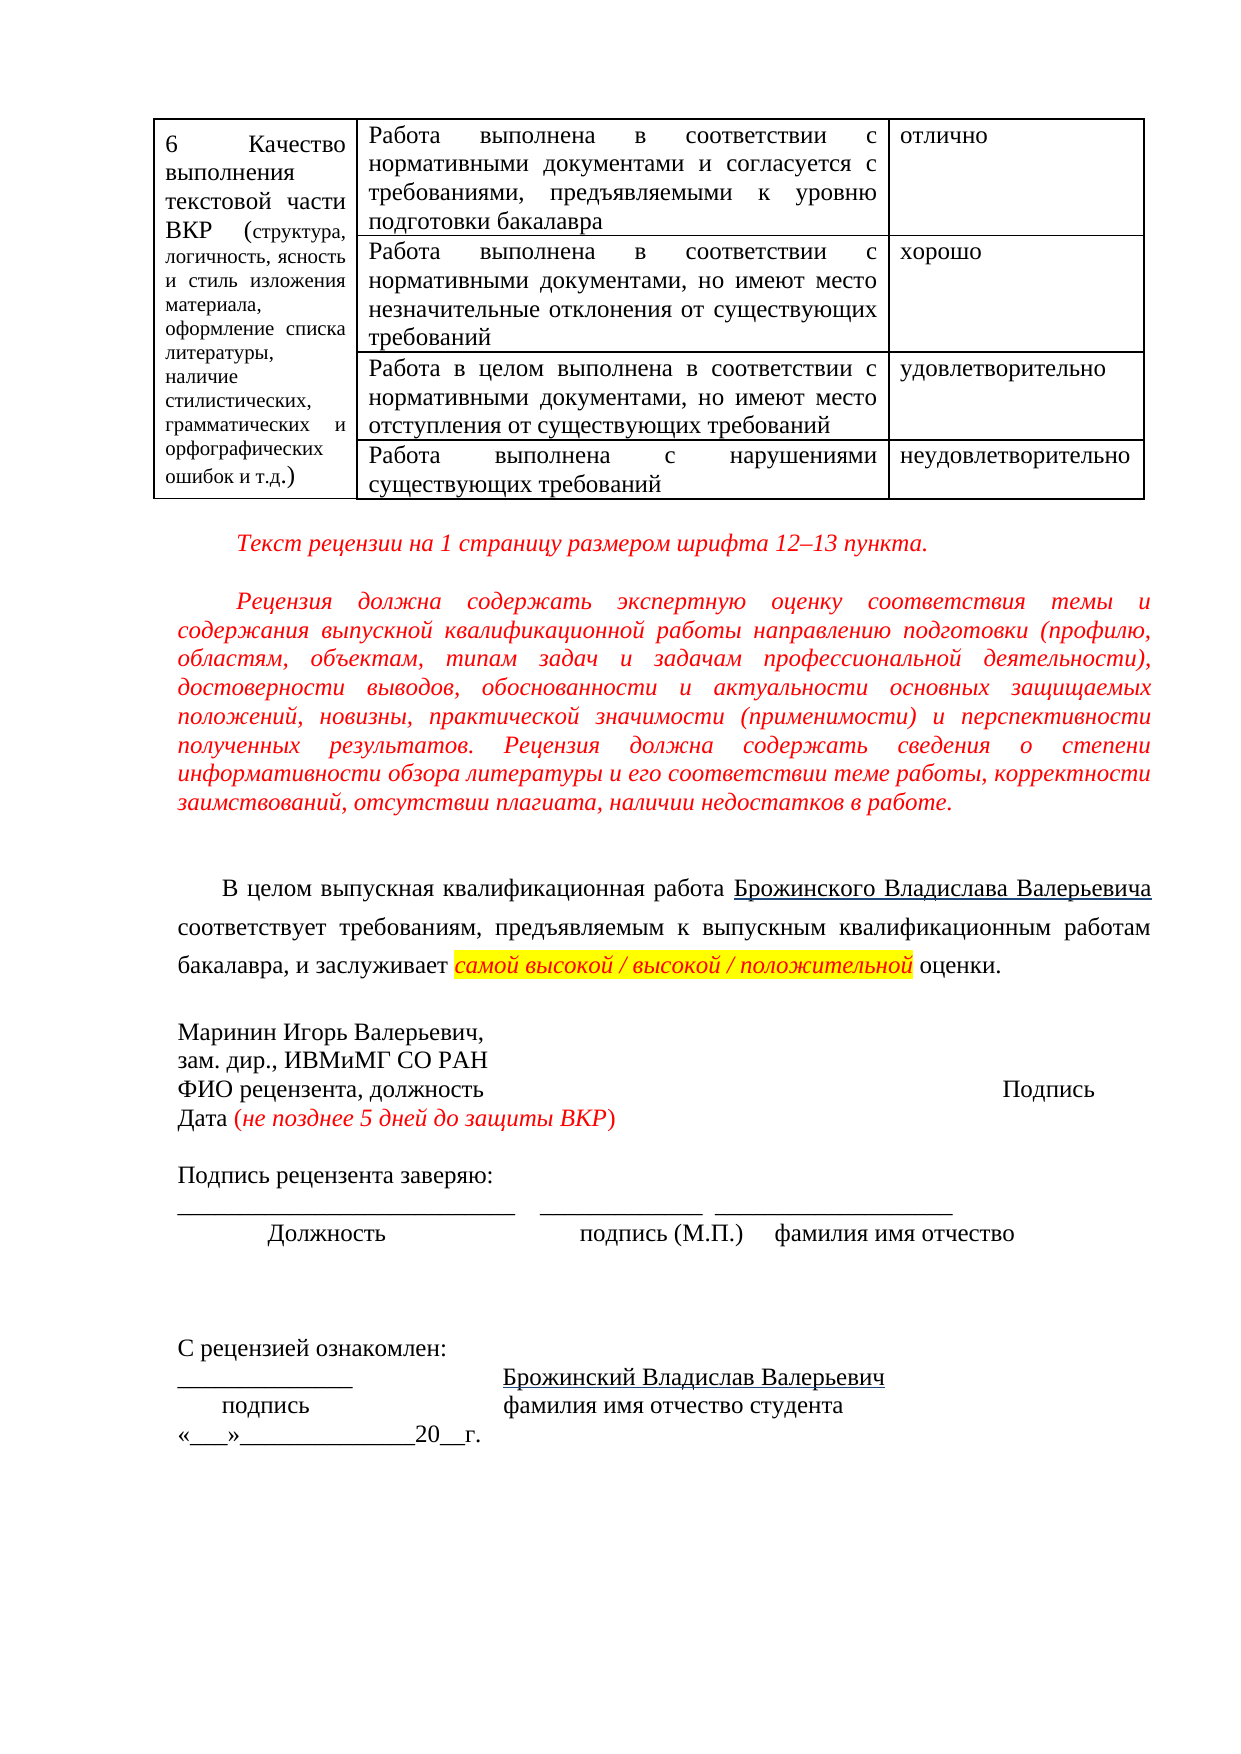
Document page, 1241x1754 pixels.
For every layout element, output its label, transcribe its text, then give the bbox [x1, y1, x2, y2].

text Текст рецензии на 1 страницу размером шрифта 12–13 пункта. [177, 528, 1152, 557]
text «___»______________20__г. [177, 1419, 1152, 1448]
table_cell отлично [890, 120, 1143, 235]
table_cell удовлетворительно [890, 353, 1143, 439]
text С рецензией ознакомлен: [177, 1333, 1152, 1362]
text В целом выпускная квалификационная работа Брожинского Владислава Валерьевича соответствует требованиям, предъявляемым к выпускным квалификационным работам бакалавра, и заслуживает самой высокой / высокой / положительной оценки. [177, 873, 1152, 979]
text ___________________________ _____________ ___________________ [177, 1189, 1152, 1218]
table_cell Работа выполнена в соответствии с нормативными документами, но имеют место незначительные отклонения от существующих требований [358, 236, 888, 351]
table_cell Работа выполнена в соответствии с нормативными документами и согласуется с требованиями, предъявляемыми к уровню подготовки бакалавра [358, 120, 888, 235]
table_cell Работа в целом выполнена в соответствии с нормативными документами, но имеют место отступления от существующих требований [358, 353, 888, 439]
text зам. дир., ИВМиМГ СО РАН [177, 1046, 1152, 1074]
text Маринин Игорь Валерьевич, [177, 1017, 1152, 1046]
text ФИО рецензента, должность Подпись [177, 1074, 1152, 1103]
text Дата (не позднее 5 дней до защиты ВКР) [177, 1103, 1152, 1132]
text Рецензия должна содержать экспертную оценку соответствия темы и содержания выпускной квалификационной работы направлению подготовки (профилю, областям, объектам, типам задач и задачам профессиональной деятельности), достоверности выводов, обоснованности и актуальности основных защищаемых положений, новизны, практической значимости (применимости) и перспективности полученных результатов. Рецензия должна содержать сведения о степени информативности обзора литературы и его соответствии теме работы, корректности заимствований, отсутствии плагиата, наличии недостатков в работе. [177, 586, 1152, 816]
table_cell неудовлетворительно [890, 441, 1143, 498]
table_cell 6 Качество выполнения текстовой части ВКР (структура, логичность, ясность и стиль изложения материала, оформление списка литературы, наличие стилистических, грамматических и орфографических ошибок и т.д.) [155, 120, 356, 498]
text Подпись рецензента заверяю: [177, 1161, 1152, 1189]
text Должность подпись (М.П.) фамилия имя отчество [177, 1218, 1152, 1247]
table_cell хорошо [890, 236, 1143, 351]
table_cell Работа выполнена с нарушениями существующих требований [358, 441, 888, 498]
text ______________ Брожинский Владислав Валерьевич [177, 1362, 1152, 1391]
text подпись фамилия имя отчество студента [177, 1391, 1152, 1419]
